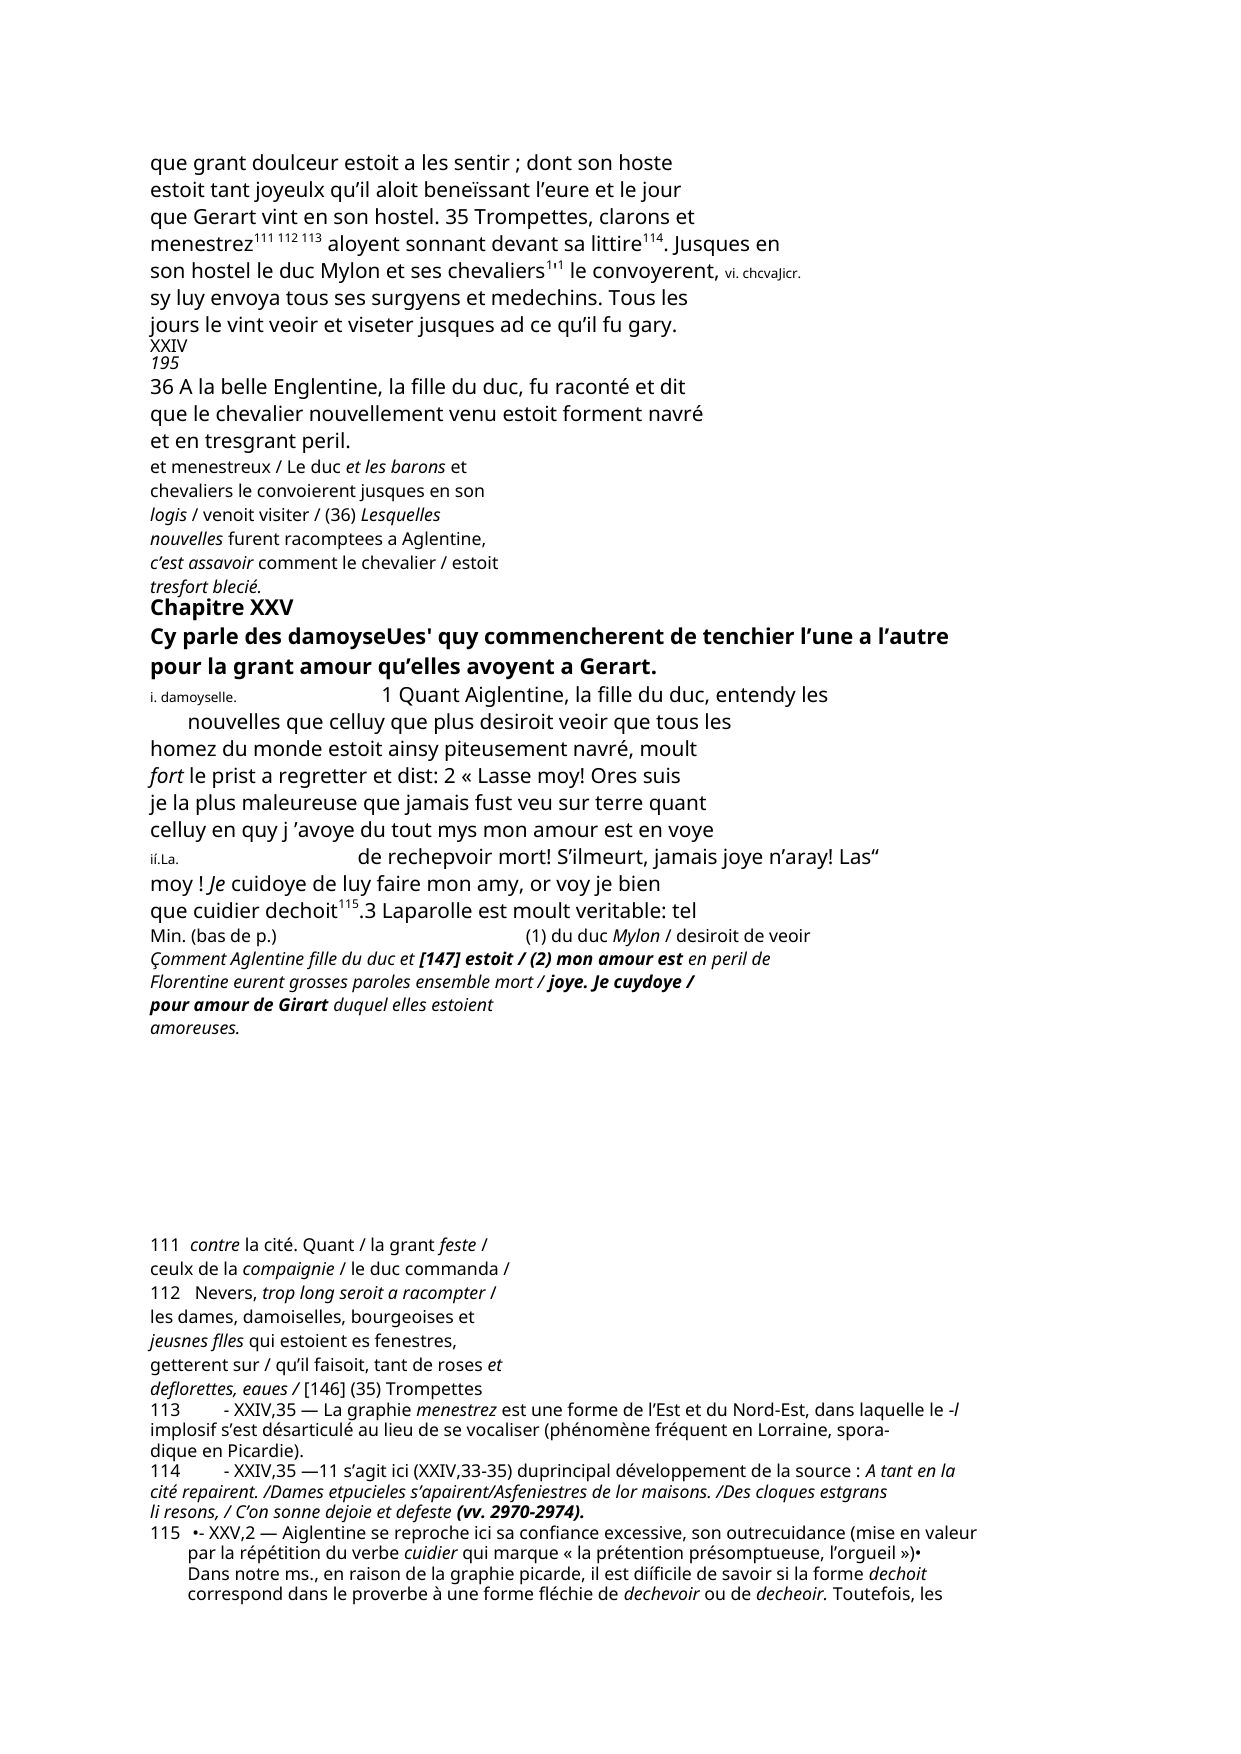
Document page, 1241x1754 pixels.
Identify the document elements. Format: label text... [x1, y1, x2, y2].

text i. damoyselle. 1 Quant Aiglentine, la fille du duc, entendy les [150, 681, 1090, 708]
text 36 A la belle Englentine, la fille du duc, fu raconté et dit que le chevalier nouvellement venu estoit forment navré et en tresgrant peril. [150, 373, 1090, 454]
text Çomment Aglentine fille du duc et [147] estoit / (2) mon amour est en peril de Florentine eurent grosses paroles ensemble mort / joye. Je cuydoye / pour amour de Girart duquel elles estoient amoreuses. [150, 947, 1090, 1039]
text XXIV [150, 338, 1090, 356]
text Cy parle des damoyseUes' quy commencherent de tenchier l’une a l’autre pour la grant amour qu’elles avoyent a Gerart. [150, 620, 1090, 681]
text nouvelles que celluy que plus desiroit veoir que tous les homez du monde estoit ainsy piteusement navré, moult fort le prist a regretter et dist: 2 « Lasse moy! Ores suis je la plus maleureuse que jamais fust veu sur terre quant celluy en quy j ’avoye du tout mys mon amour est en voye ií.La. de rechepvoir mort! S’ilmeurt, jamais joye n’aray! Las“ [150, 708, 1090, 870]
text Min. (bas de p.) (1) du duc Mylon / desiroit de veoir [150, 924, 1090, 947]
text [150, 149, 1090, 338]
text Chapitre XXV [150, 598, 1090, 620]
text et menestreux / Le duc et les barons et chevaliers le convoierent jusques en son logis / venoit visiter / (36) Lesquelles nouvelles furent racomptees a Aglentine, c’est assavoir comment le chevalier / estoit tresfort blecié. [150, 454, 1090, 598]
text 195 [150, 356, 1090, 373]
text moy ! Je cuidoye de luy faire mon amy, or voy je bien que cuidier dechoit.3 Laparolle est moult veritable: tel [150, 870, 1090, 924]
